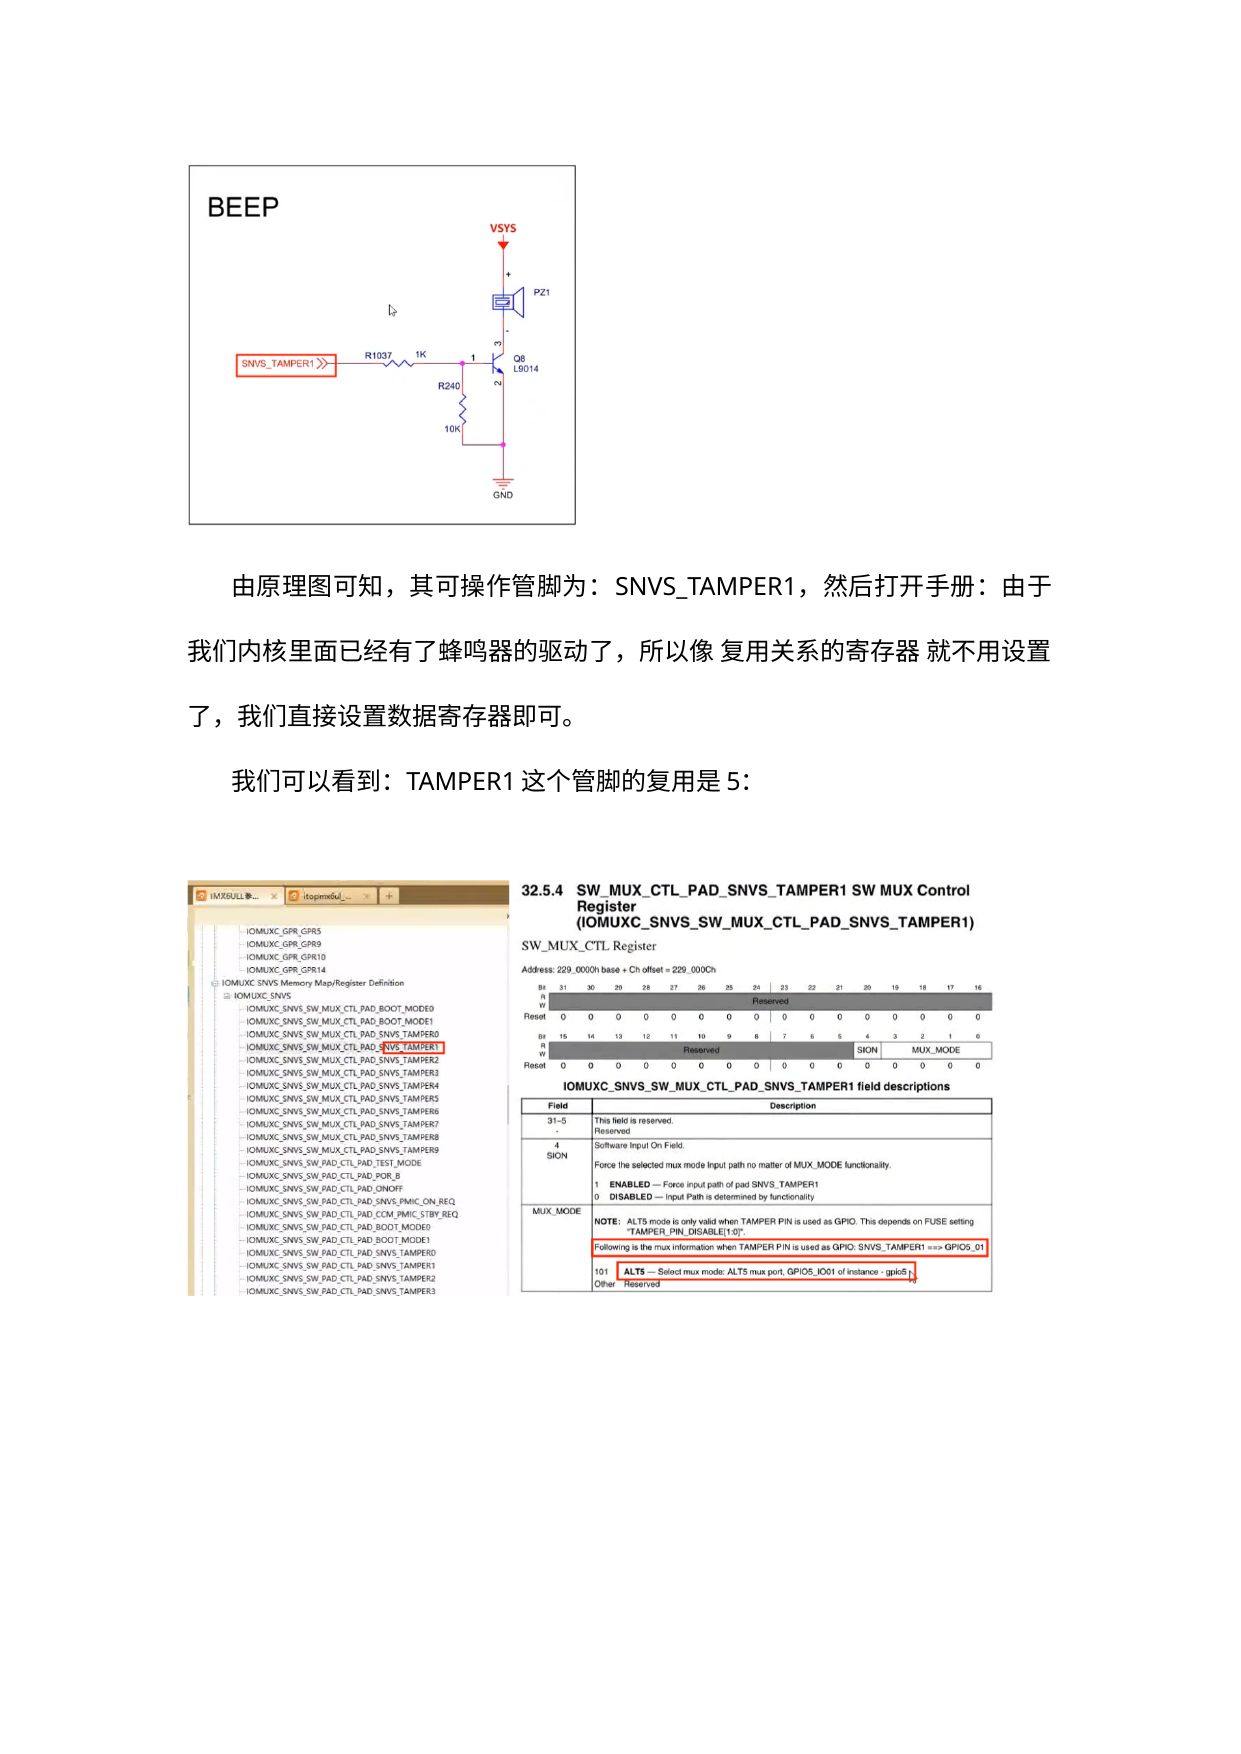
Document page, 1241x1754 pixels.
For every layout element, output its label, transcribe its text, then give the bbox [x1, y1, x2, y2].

text 我们可以看到：TAMPER1这个管脚的复用是5： [187, 747, 1053, 812]
text 由原理图可知，其可操作管脚为：SNVS_TAMPER1，然后打开手册：由于我们内核里面已经有了蜂鸣器的驱动了，所以像 复用关系的寄存器 就不用设置了，我们直接设置数据寄存器即可。 [187, 552, 1053, 747]
picture [187, 877, 1001, 1296]
picture [187, 162, 577, 526]
